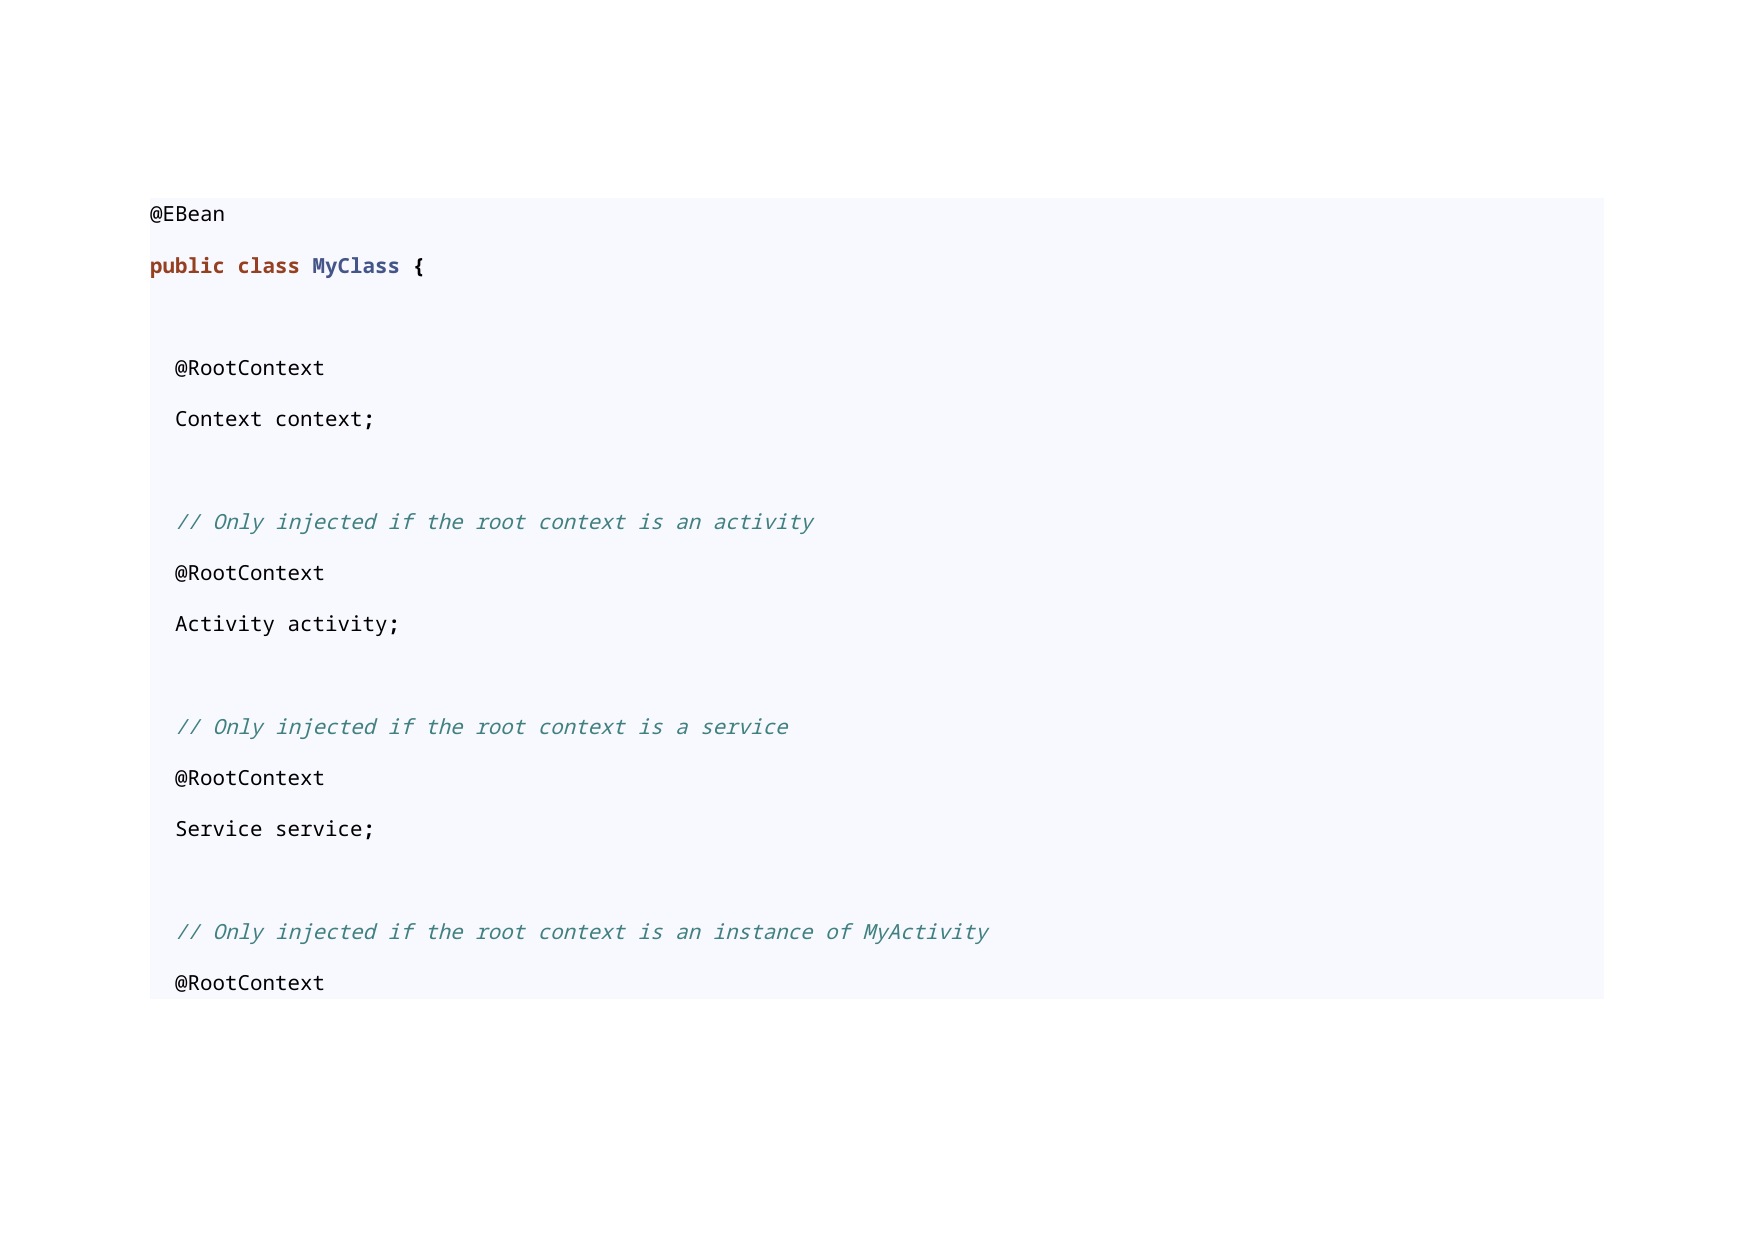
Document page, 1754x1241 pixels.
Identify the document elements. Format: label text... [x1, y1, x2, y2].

text public class MyClass { [150, 249, 1604, 281]
text // Only injected if the root context is an activity [150, 505, 1604, 538]
text Service service; [150, 813, 1604, 845]
text Activity activity; [150, 608, 1604, 640]
text @RootContext [150, 556, 1604, 589]
text // Only injected if the root context is a service [150, 710, 1604, 743]
text @RootContext [150, 966, 1604, 999]
text // Only injected if the root context is an instance of MyActivity [150, 915, 1604, 948]
text @EBean [150, 198, 1604, 230]
text Context context; [150, 403, 1604, 435]
text @RootContext [150, 351, 1604, 384]
text @RootContext [150, 761, 1604, 794]
